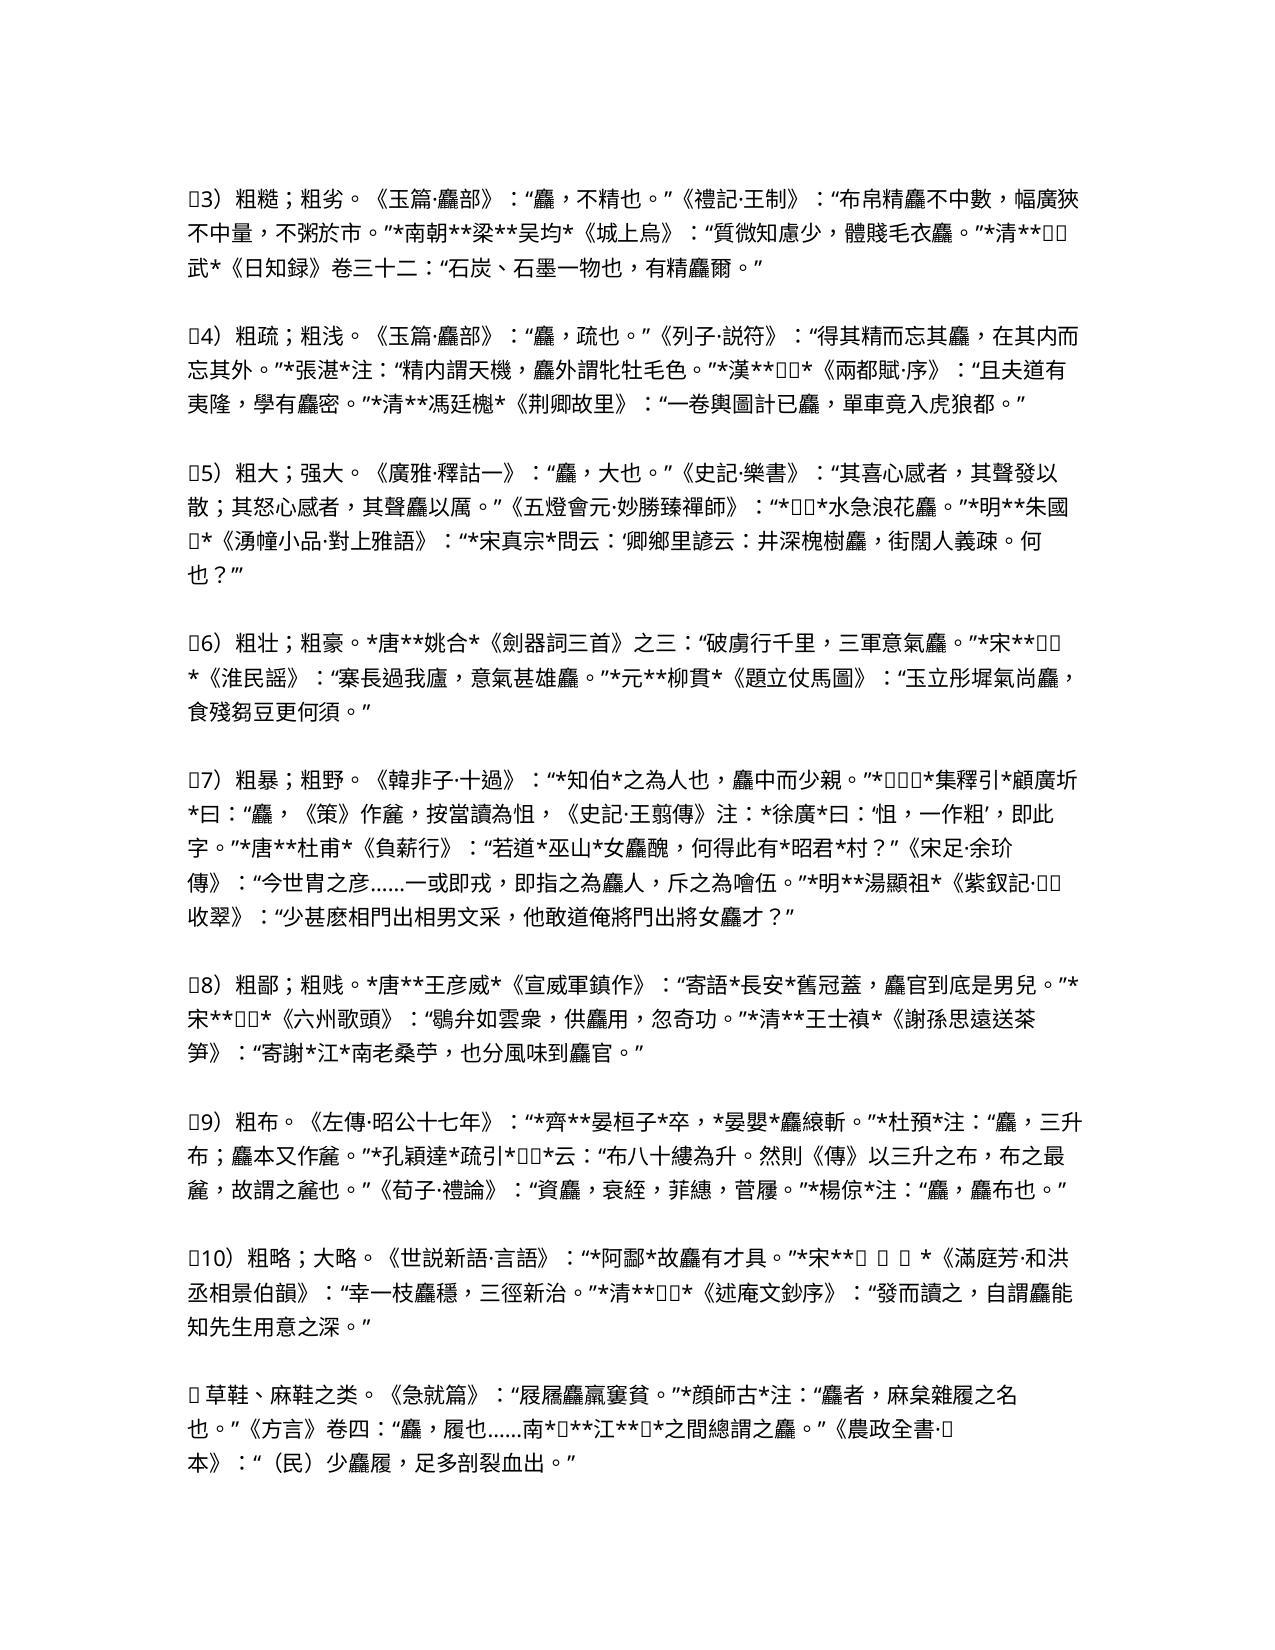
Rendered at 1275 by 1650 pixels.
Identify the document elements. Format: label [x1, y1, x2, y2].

text [187, 150, 1087, 1478]
